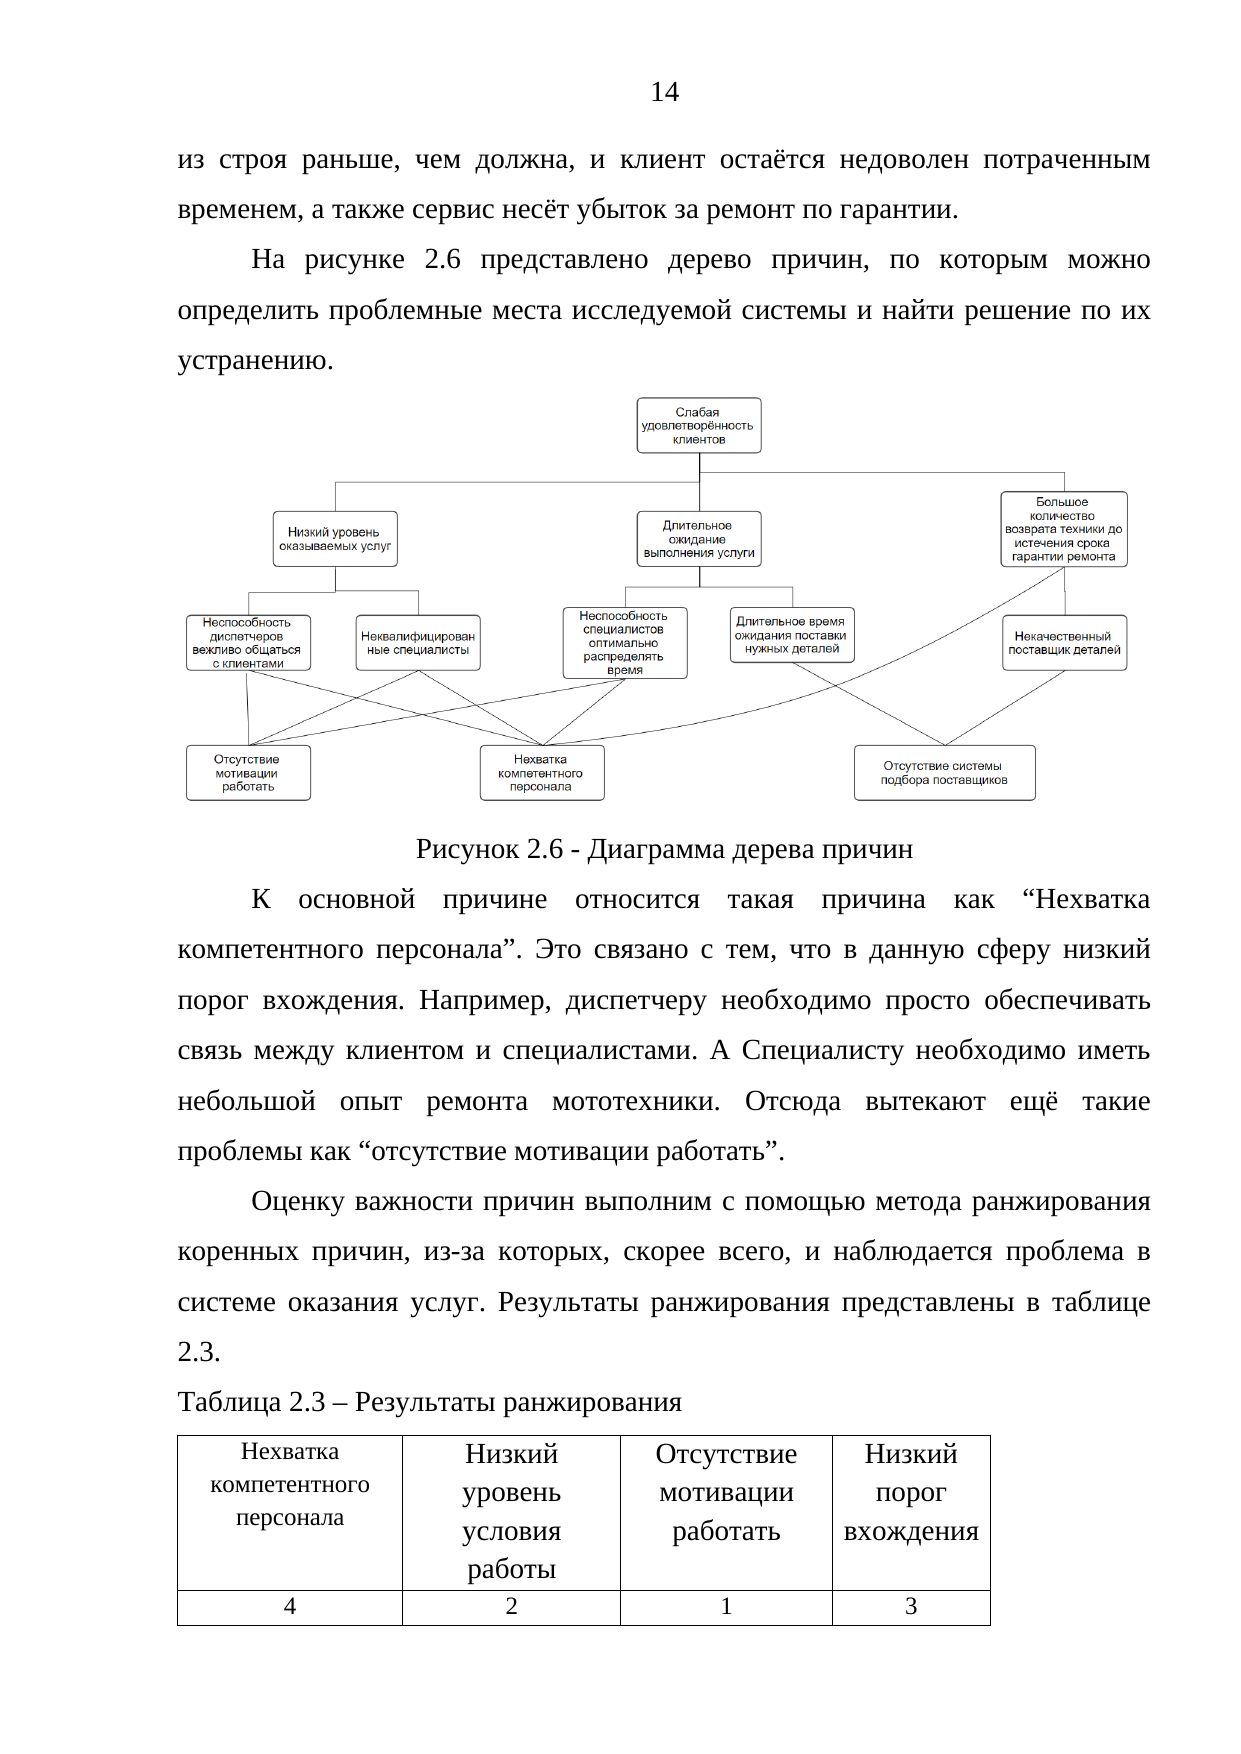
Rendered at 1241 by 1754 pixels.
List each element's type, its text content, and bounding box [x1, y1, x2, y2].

text На рисунке 2.6 представлено дерево причин, по которым можно определить проблемные места исследуемой системы и найти решение по их устранению. [177, 241, 1152, 376]
text Оценку важности причин выполним с помощью метода ранжирования коренных причин, из-за которых, скорее всего, и наблюдается проблема в системе оказания услуг. Результаты ранжирования представлены в таблице 2.3. [177, 1183, 1152, 1368]
text К основной причине относится такая причина как “Нехватка компетентного персонала”. Это связано с тем, что в данную сферу низкий порог вхождения. Например, диспетчеру необходимо просто обеспечивать связь между клиентом и специалистами. А Специалисту необходимо иметь небольшой опыт ремонта мототехники. Отсюда вытекают ещё такие проблемы как “отсутствие мотивации работать”. [177, 881, 1152, 1166]
table_header Низкий порог вхождения [833, 1436, 990, 1590]
text Рисунок 2.6 - Диаграмма дерева причин [177, 831, 1152, 864]
table_header Отсутствие мотивации работать [621, 1436, 832, 1590]
table_cell 2 [403, 1591, 620, 1625]
table_cell 1 [621, 1591, 832, 1625]
table_header Низкий уровень условия работы [403, 1436, 620, 1590]
text Таблица 2.3 – Результаты ранжирования [177, 1384, 1152, 1418]
table_cell 4 [178, 1591, 402, 1625]
table_cell 3 [833, 1591, 990, 1625]
table_header Нехватка компетентного персонала [178, 1436, 402, 1590]
picture [177, 392, 1152, 815]
